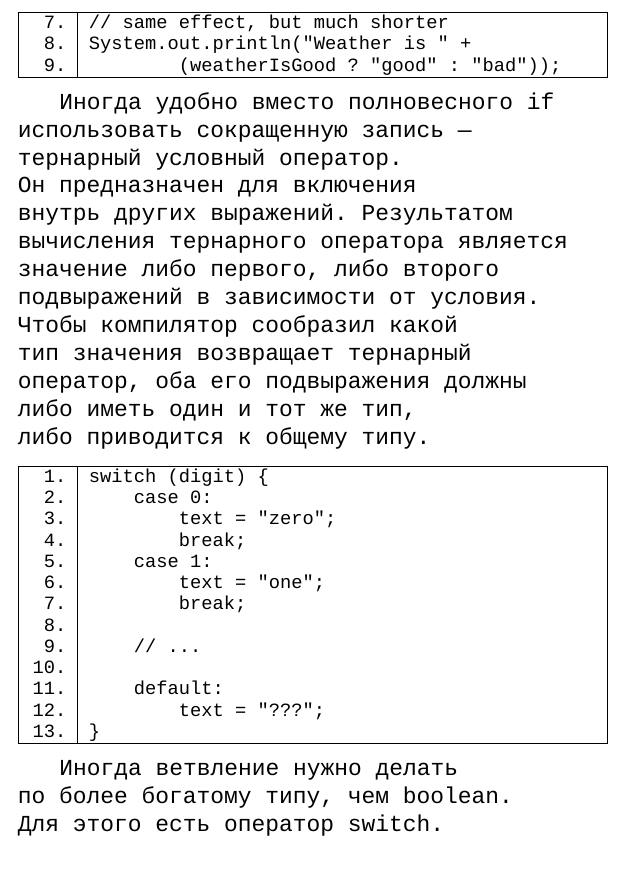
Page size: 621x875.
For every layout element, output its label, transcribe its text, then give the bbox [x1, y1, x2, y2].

table_header 1. 2. 3. 4. 5. 6. 7. 8. 9. 10. 11. 12. 13. [19, 467, 77, 743]
table_header switch (digit) { case 0: text = "zero"; break; case 1: text = "one"; break; // ... default: text = "???"; } [78, 467, 607, 743]
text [18, 756, 608, 838]
text Иногда удобно вместо полновесного if использовать сокращенную запись — тернарный условный оператор. Он предназначен для включения внутрь других выражений. Результатом вычисления тернарного оператора является значение либо первого, либо второго подвыражений в зависимости от условия. Чтобы компилятор сообразил какой тип значения возвращает тернарный оператор, оба его подвыражения должны либо иметь один и тот же тип, либо приводится к общему типу. [18, 90, 608, 451]
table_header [78, 13, 607, 77]
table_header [19, 13, 77, 77]
